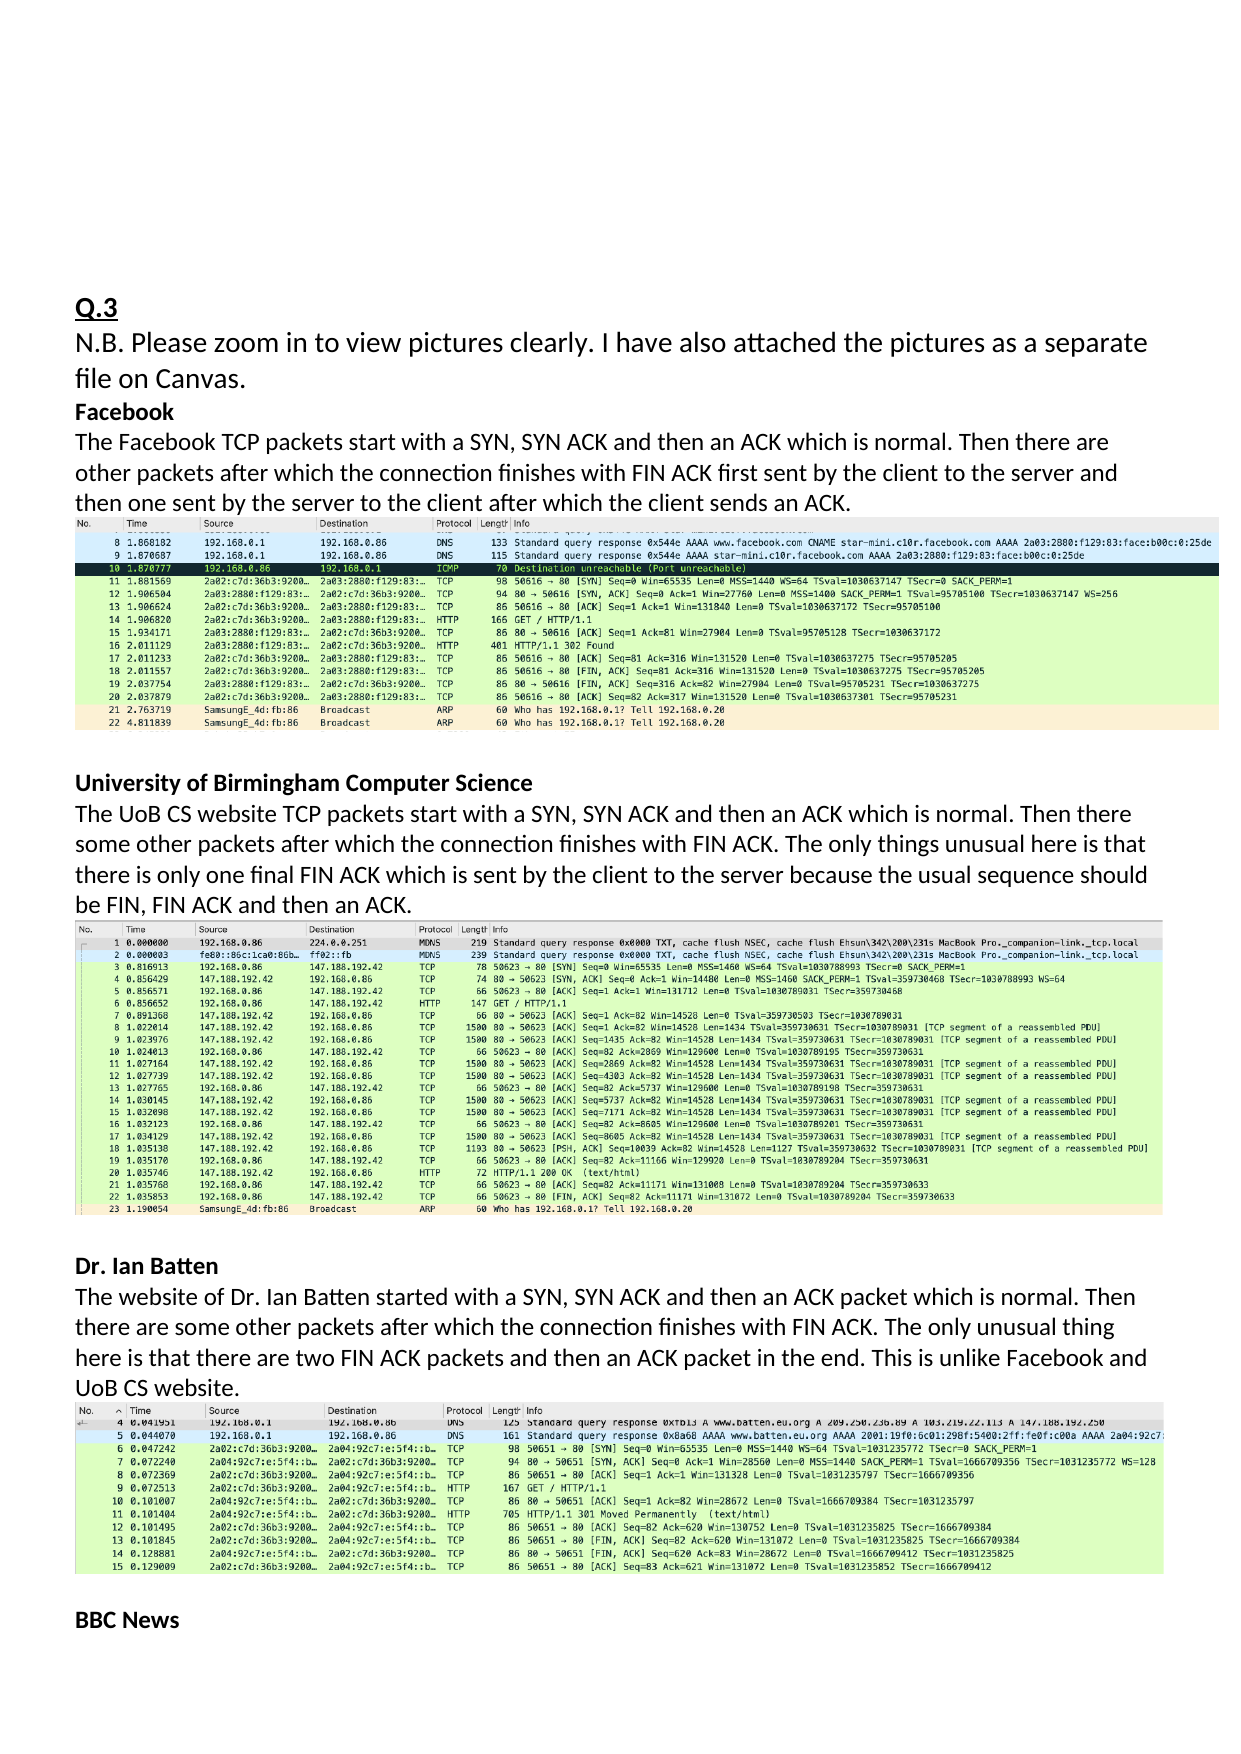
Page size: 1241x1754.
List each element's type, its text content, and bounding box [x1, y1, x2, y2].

text Q.3 [75, 289, 1165, 324]
text BBC News [75, 1604, 1165, 1635]
picture [75, 920, 1163, 1215]
text The Facebook TCP packets start with a SYN, SYN ACK and then an ACK which is normal. Then there are other packets after which the connection finishes with FIN ACK first sent by the client to the server and then one sent by the server to the client after which the client sends an ACK. [75, 426, 1165, 517]
text Dr. Ian Batten [75, 1250, 1165, 1281]
text University of Birmingham Computer Science [75, 768, 1165, 798]
text Facebook [75, 396, 1165, 426]
text The website of Dr. Ian Batten started with a SYN, SYN ACK and then an ACK packet which is normal. Then there are some other packets after which the connection finishes with FIN ACK. The only unusual thing here is that there are two FIN ACK packets and then an ACK packet in the end. This is unlike Facebook and UoB CS website. [75, 1281, 1165, 1403]
picture [75, 1402, 1164, 1574]
text N.B. Please zoom in to view pictures clearly. I have also attached the pictures as a separate file on Canvas. [75, 324, 1165, 396]
picture [75, 517, 1219, 732]
